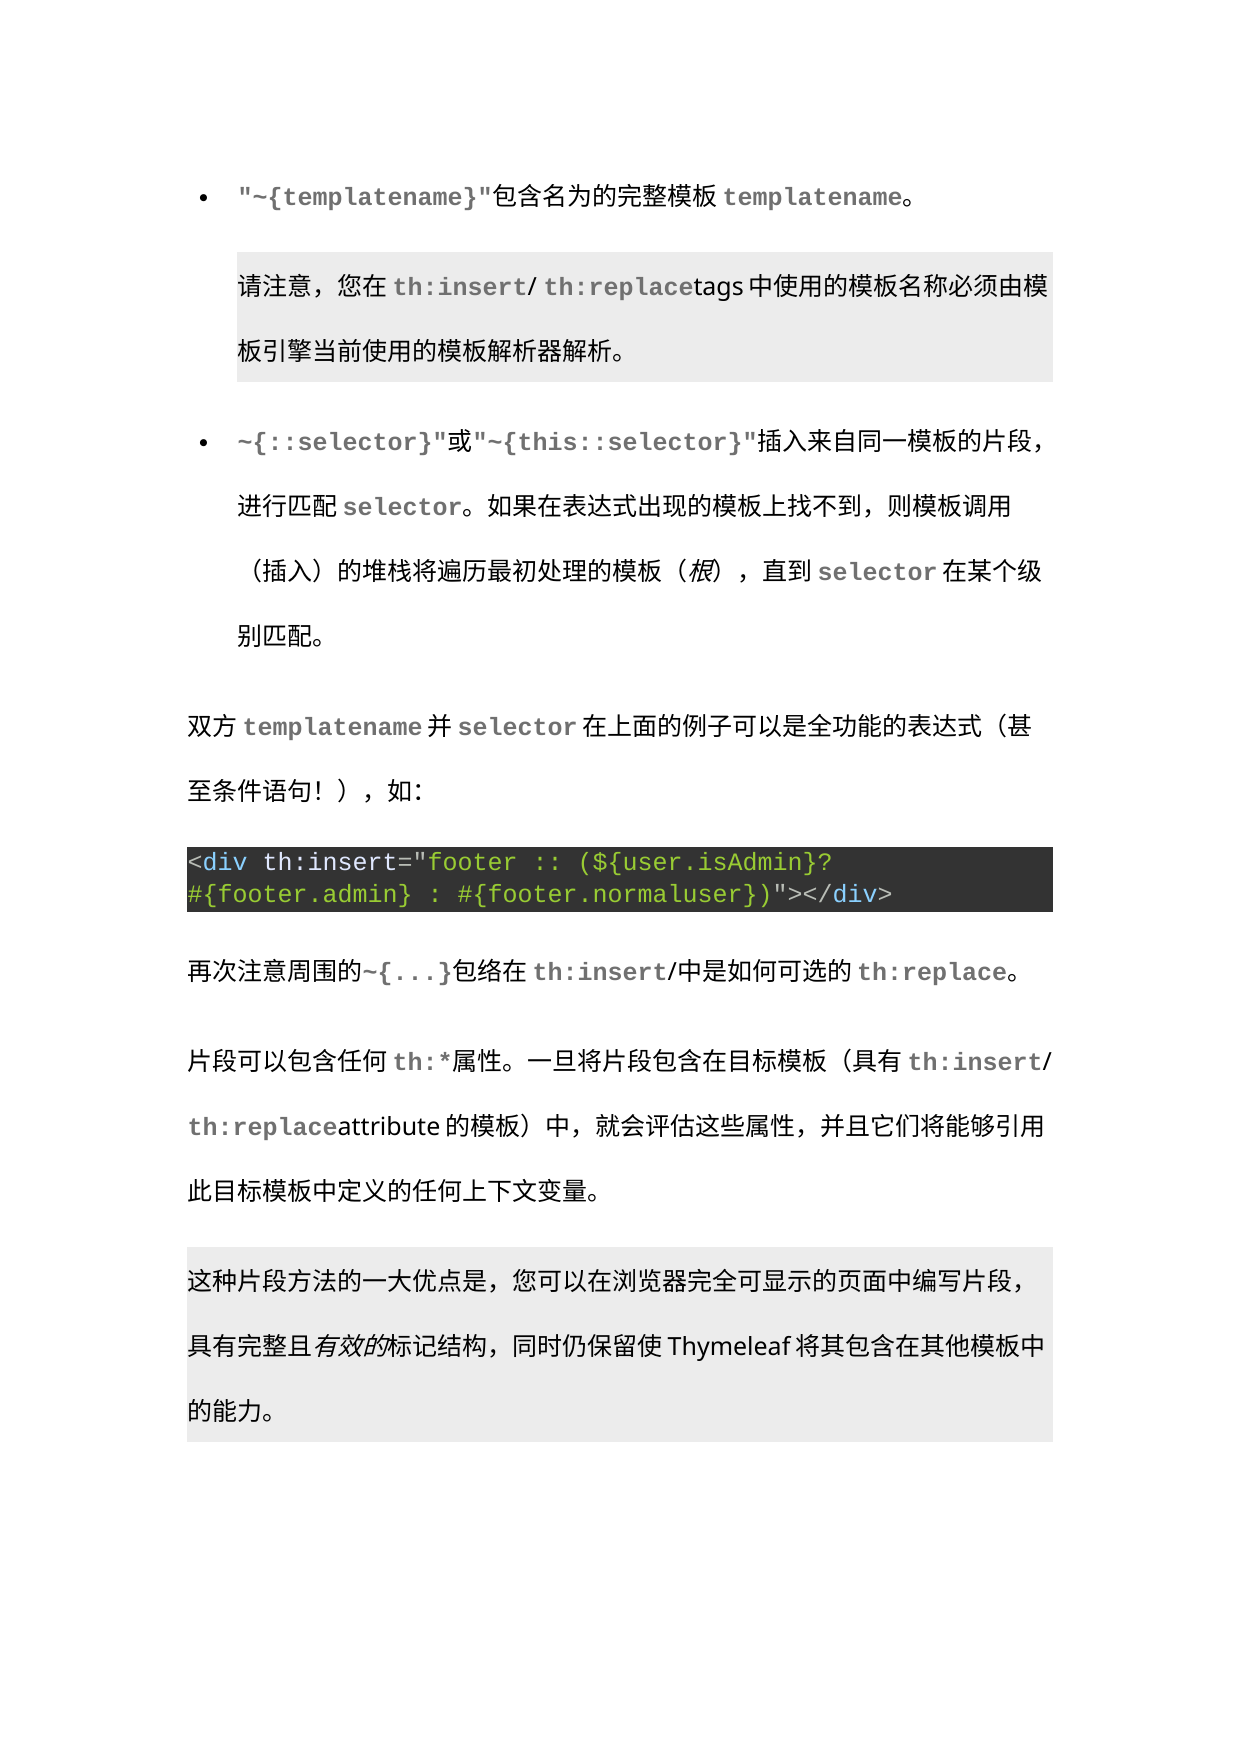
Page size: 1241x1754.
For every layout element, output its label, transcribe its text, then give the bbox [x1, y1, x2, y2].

text 双方templatename并selector在上面的例子可以是全功能的表达式（甚至条件语句！），如： [187, 692, 1053, 822]
text 再次注意周围的~{...}包络在th:insert/中是如何可选的th:replace。 [187, 937, 1053, 1002]
text <div th:insert="footer :: (${user.isAdmin}? #{footer.admin} : #{footer.normaluser})"></div> [187, 847, 1053, 912]
text 请注意，您在th:insert/ th:replacetags中使用的模板名称必须由模板引擎当前使用的模板解析器解析。 [237, 252, 1053, 382]
text 这种片段方法的一大优点是，您可以在浏览器完全可显示的页面中编写片段，具有完整且有效的标记结构，同时仍保留使Thymeleaf将其包含在其他模板中的能力。 [187, 1247, 1053, 1442]
text 片段可以包含任何th:*属性。一旦将片段包含在目标模板（具有th:insert/ th:replaceattribute的模板）中，就会评估这些属性，并且它们将能够引用此目标模板中定义的任何上下文变量。 [187, 1027, 1053, 1222]
list "~{templatename}"包含名为的完整模板templatename。 [200, 162, 1053, 227]
list ~{::selector}"或"~{this::selector}"插入来自同一模板的片段，进行匹配selector。如果在表达式出现的模板上找不到，则模板调用（插入）的堆栈将遍历最初处理的模板（根），直到selector在某个级别匹配。 [200, 407, 1053, 667]
